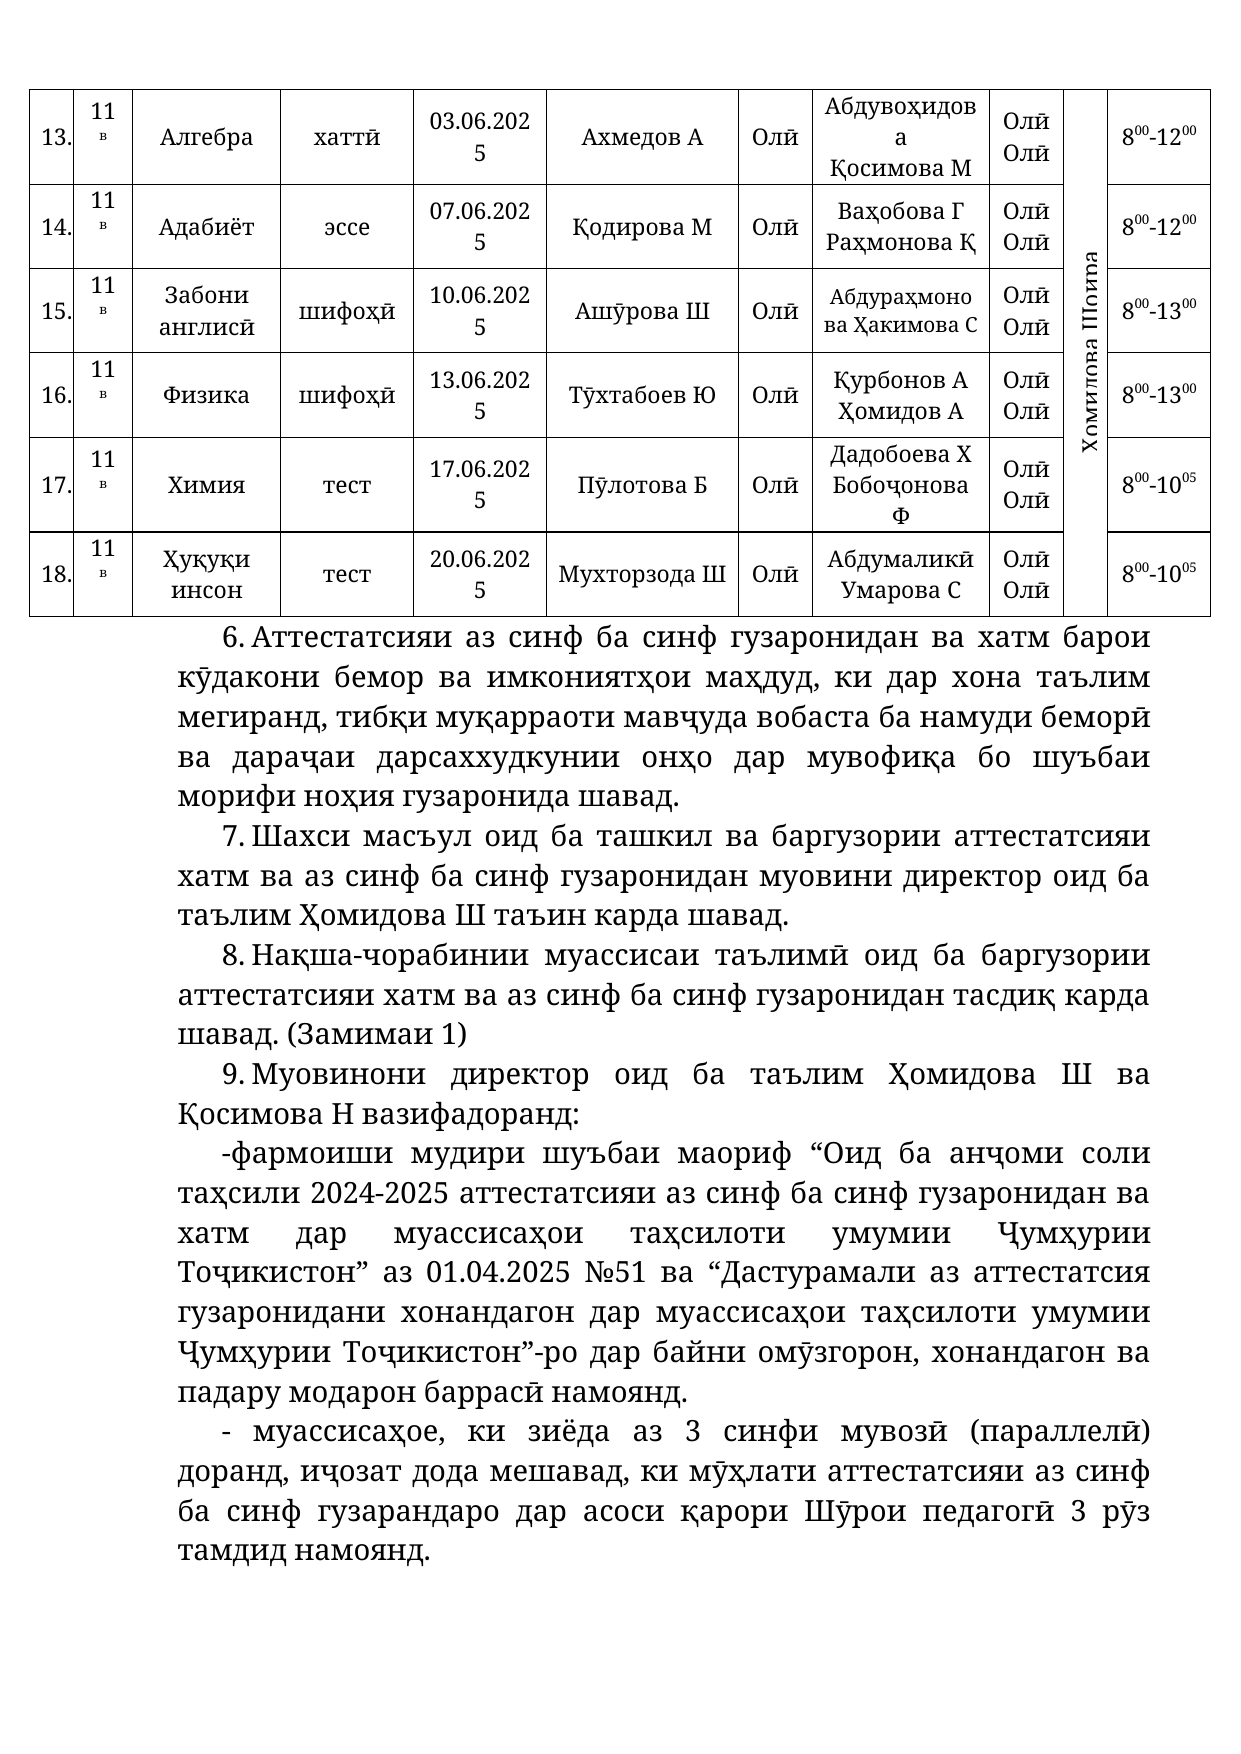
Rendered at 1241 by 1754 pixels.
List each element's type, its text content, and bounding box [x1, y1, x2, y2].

table_cell Ваҳобова Г Раҳмонова Қ [813, 185, 989, 268]
table_cell Ҳуқуқи инсон [133, 533, 280, 616]
table_cell Физика [133, 353, 280, 437]
table_cell Олӣ Олӣ [990, 185, 1063, 268]
table_cell Дадобоева Х Бобоҷонова Ф [813, 438, 989, 531]
list -фармоиши мудири шуъбаи маориф “Оид ба анҷоми соли таҳсили 2024-2025 аттестатсияи аз синф ба синф гузаронидан ва хатм дар муассисаҳои таҳсилоти умумии Ҷумҳурии Тоҷикистон” аз 01.04.2025 №51 ва “Дастурамали аз аттестатсия гузаронидани хонандагон дар муассисаҳои таҳсилоти умумии Ҷумҳурии Тоҷикистон”-ро дар байни омӯзгорон, хонандагон ва падару модарон баррасӣ намоянд. [177, 1133, 1152, 1411]
table_cell 07.06.2025 [414, 185, 546, 268]
table_cell 800-1300 [1108, 269, 1210, 352]
table_cell Олӣ Олӣ [990, 353, 1063, 437]
table_cell 11 в [74, 269, 132, 352]
table_cell Олӣ [739, 533, 812, 616]
table_cell 10.06.2025 [414, 269, 546, 352]
table_cell тест [281, 438, 413, 531]
table_cell Ашӯрова Ш [547, 269, 738, 352]
table_cell Ҳомидова Шоира [1064, 90, 1107, 616]
table_cell 800-1005 [1108, 438, 1210, 531]
table_cell [30, 438, 73, 531]
table_cell эссе [281, 185, 413, 268]
table_cell шифоҳӣ [281, 269, 413, 352]
table_cell Олӣ Олӣ [990, 90, 1063, 183]
table_cell 20.06.2025 [414, 533, 546, 616]
table_cell 11 в [74, 533, 132, 616]
list Нақша-чорабинии муассисаи таълимӣ оид ба баргузории аттестатсияи хатм ва аз синф ба синф гузаронидан тасдиқ карда шавад. (Замимаи 1) [177, 934, 1152, 1053]
table_cell Алгебра [133, 90, 280, 183]
table_cell 11 в [74, 353, 132, 437]
table_cell Адабиёт [133, 185, 280, 268]
table_cell 11 в [74, 90, 132, 183]
list Муовинони директор оид ба таълим Ҳомидова Ш ва Қосимова Н вазифадоранд: [177, 1053, 1152, 1133]
table_cell 03.06.2025 [414, 90, 546, 183]
table_cell Олӣ Олӣ [990, 533, 1063, 616]
table_cell Олӣ Олӣ [990, 438, 1063, 531]
table_cell Химия [133, 438, 280, 531]
table_cell хаттӣ [281, 90, 413, 183]
table_cell [30, 533, 73, 616]
table_cell Олӣ [739, 269, 812, 352]
table_cell Пӯлотова Б [547, 438, 738, 531]
table_cell 800-1200 [1108, 185, 1210, 268]
table_cell Абдувоҳидова Қосимова М [813, 90, 989, 183]
table_cell шифоҳӣ [281, 353, 413, 437]
table_cell Тӯхтабоев Ю [547, 353, 738, 437]
table_cell 800-1300 [1108, 353, 1210, 437]
table_cell Абдумаликӣ Умарова С [813, 533, 989, 616]
table_cell Олӣ [739, 353, 812, 437]
table_cell [30, 269, 73, 352]
table_cell тест [281, 533, 413, 616]
table_cell Қурбонов А Ҳомидов А [813, 353, 989, 437]
table_cell Олӣ [739, 185, 812, 268]
table_cell [30, 90, 73, 183]
table_cell Олӣ [739, 90, 812, 183]
table_cell Олӣ [739, 438, 812, 531]
table_cell 13.06.2025 [414, 353, 546, 437]
table_cell [30, 185, 73, 268]
table_cell [30, 353, 73, 437]
table_cell Қодирова М [547, 185, 738, 268]
table_cell Мухторзода Ш [547, 533, 738, 616]
list - муассисаҳое, ки зиёда аз 3 синфи мувозӣ (параллелӣ) доранд, иҷозат дода мешавад, ки мӯҳлати аттестатсияи аз синф ба синф гузарандаро дар асоси қарори Шӯрои педагогӣ 3 рӯз тамдид намоянд. [177, 1411, 1152, 1569]
table_cell Ахмедов А [547, 90, 738, 183]
table_cell Забони англисӣ [133, 269, 280, 352]
table_cell Абдураҳмонова Ҳакимова С [813, 269, 989, 352]
table_cell 800-1005 [1108, 533, 1210, 616]
table_cell 17.06.2025 [414, 438, 546, 531]
table_cell 11 в [74, 185, 132, 268]
list Аттестатсияи аз синф ба синф гузаронидан ва хатм барои кӯдакони бемор ва имкониятҳои маҳдуд, ки дар хона таълим мегиранд, тибқи муқарраоти мавҷуда вобаста ба намуди беморӣ ва дараҷаи дарсаххудкунии онҳо дар мувофиқа бо шуъбаи морифи ноҳия гузаронида шавад. [177, 617, 1152, 815]
table_cell Олӣ Олӣ [990, 269, 1063, 352]
table_cell 11 в [74, 438, 132, 531]
list Шахси масъул оид ба ташкил ва баргузории аттестатсияи хатм ва аз синф ба синф гузаронидан муовини директор оид ба таълим Ҳомидова Ш таъин карда шавад. [177, 815, 1152, 934]
table_cell 800-1200 [1108, 90, 1210, 183]
